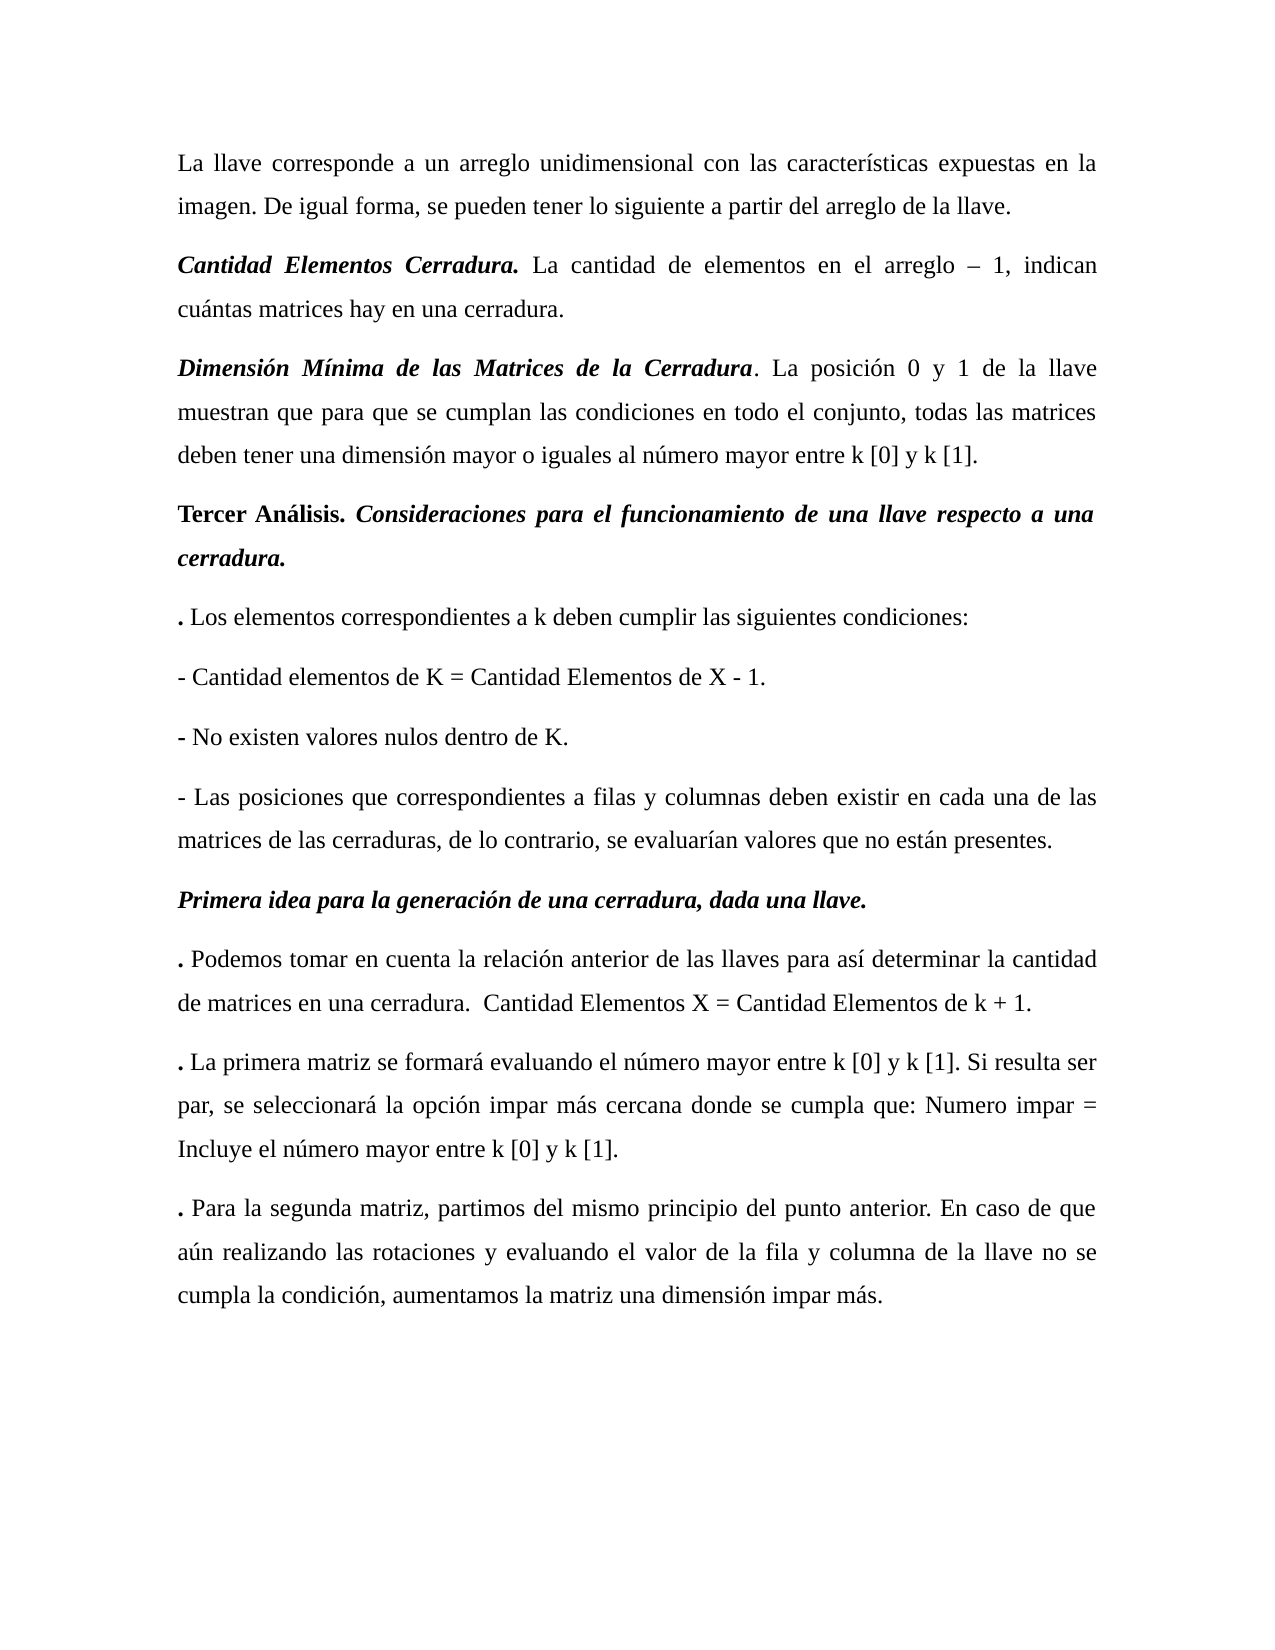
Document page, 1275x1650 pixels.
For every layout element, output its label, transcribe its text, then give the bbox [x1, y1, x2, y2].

text . Podemos tomar en cuenta la relación anterior de las llaves para así determinar la cantidad de matrices en una cerradura. Cantidad Elementos X = Cantidad Elementos de k + 1. [177, 944, 1098, 1016]
text - No existen valores nulos dentro de K. [177, 722, 1098, 751]
text . Los elementos correspondientes a k deben cumplir las siguientes condiciones: [177, 602, 1098, 631]
text Primera idea para la generación de una cerradura, dada una llave. [177, 885, 1098, 913]
text - Las posiciones que correspondientes a filas y columnas deben existir en cada una de las matrices de las cerraduras, de lo contrario, se evaluarían valores que no están presentes. [177, 782, 1098, 854]
text - Cantidad elementos de K = Cantidad Elementos de X - 1. [177, 662, 1098, 691]
text Cantidad Elementos Cerradura. La cantidad de elementos en el arreglo – 1, indican cuántas matrices hay en una cerradura. [177, 251, 1098, 322]
text . La primera matriz se formará evaluando el número mayor entre k [0] y k [1]. Si resulta ser par, se seleccionará la opción impar más cercana donde se cumpla que: Numero impar = Incluye el número mayor entre k [0] y k [1]. [177, 1047, 1098, 1162]
text . Para la segunda matriz, partimos del mismo principio del punto anterior. En caso de que aún realizando las rotaciones y evaluando el valor de la fila y columna de la llave no se cumpla la condición, aumentamos la matriz una dimensión impar más. [177, 1193, 1098, 1308]
text Dimensión Mínima de las Matrices de la Cerradura. La posición 0 y 1 de la llave muestran que para que se cumplan las condiciones en todo el conjunto, todas las matrices deben tener una dimensión mayor o iguales al número mayor entre k [0] y k [1]. [177, 353, 1098, 468]
text Tercer Análisis. Consideraciones para el funcionamiento de una llave respecto a una cerradura. [177, 499, 1098, 571]
